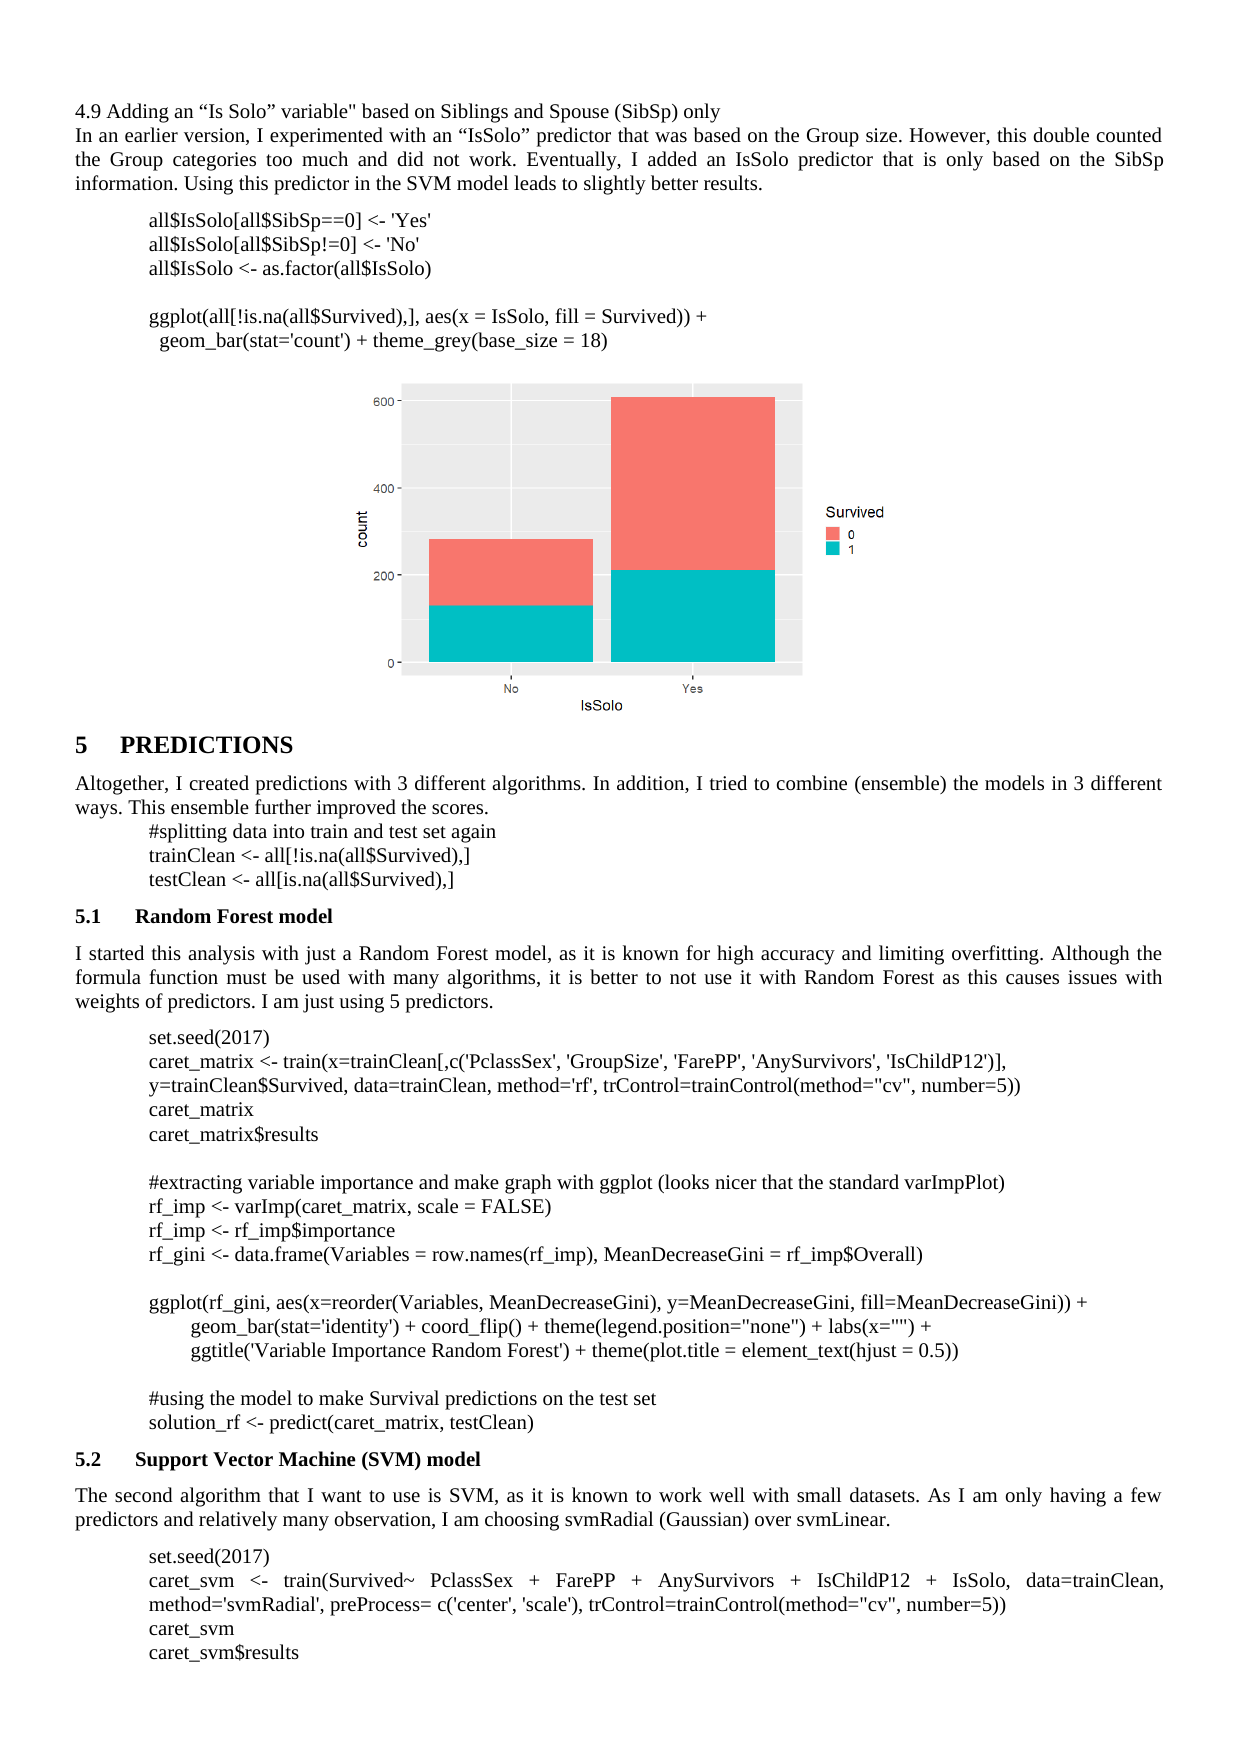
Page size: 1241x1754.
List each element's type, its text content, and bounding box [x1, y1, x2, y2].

text ggplot(rf_gini, aes(x=reorder(Variables, MeanDecreaseGini), y=MeanDecreaseGini, fill=MeanDecreaseGini)) + [149, 1290, 1165, 1314]
text rf_gini <- data.frame(Variables = row.names(rf_imp), MeanDecreaseGini = rf_imp$Overall) [149, 1242, 1165, 1266]
text trainClean <- all[!is.na(all$Survived),] [149, 843, 1165, 867]
text all$IsSolo <- as.factor(all$IsSolo) [149, 256, 1165, 280]
text set.seed(2017) [149, 1025, 1165, 1049]
text set.seed(2017) [149, 1544, 1165, 1568]
text all$IsSolo[all$SibSp!=0] <- 'No' [149, 232, 1165, 256]
text In an earlier version, I experimented with an “IsSolo” predictor that was based on the Group size. However, this double counted the Group categories too much and did not work. Eventually, I added an IsSolo predictor that is only based on the SibSp information. Using this predictor in the SVM model leads to slightly better results. [75, 123, 1165, 195]
text caret_svm <- train(Survived~ PclassSex + FarePP + AnySurvivors + IsChildP12 + IsSolo, data=trainClean, method='svmRadial', preProcess= c('center', 'scale'), trControl=trainControl(method="cv", number=5)) [149, 1568, 1165, 1616]
text solution_rf <- predict(caret_matrix, testClean) [149, 1410, 1165, 1434]
subtitle Random Forest model [75, 904, 1165, 928]
text The second algorithm that I want to use is SVM, as it is known to work well with small datasets. As I am only having a few predictors and relatively many observation, I am choosing svmRadial (Gaussian) over svmLinear. [75, 1483, 1165, 1531]
text geom_bar(stat='identity') + coord_flip() + theme(legend.position="none") + labs(x="") + [149, 1314, 1165, 1338]
subtitle PREDICTIONS [75, 730, 1165, 759]
text testClean <- all[is.na(all$Survived),] [149, 867, 1165, 891]
text I started this analysis with just a Random Forest model, as it is known for high accuracy and limiting overfitting. Although the formula function must be used with many algorithms, it is better to not use it with Random Forest as this causes issues with weights of predictors. I am just using 5 predictors. [75, 941, 1165, 1013]
text ggtitle('Variable Importance Random Forest') + theme(plot.title = element_text(hjust = 0.5)) [149, 1338, 1165, 1362]
text 4.9 Adding an “Is Solo” variable" based on Siblings and Spouse (SibSp) only [75, 99, 1165, 123]
text #using the model to make Survival predictions on the test set [149, 1386, 1165, 1410]
text caret_matrix [149, 1097, 1165, 1121]
text rf_imp <- varImp(caret_matrix, scale = FALSE) [149, 1194, 1165, 1218]
text all$IsSolo[all$SibSp==0] <- 'Yes' [149, 208, 1165, 232]
text geom_bar(stat='count') + theme_grey(base_size = 18) [149, 328, 1165, 352]
text caret_svm$results [75, 1640, 1165, 1664]
text rf_imp <- rf_imp$importance [149, 1218, 1165, 1242]
subtitle Support Vector Machine (SVM) model [75, 1447, 1165, 1471]
text Altogether, I created predictions with 3 different algorithms. In addition, I tried to combine (ensemble) the models in 3 different ways. This ensemble further improved the scores. [75, 771, 1165, 819]
text caret_svm [149, 1616, 1165, 1640]
text #extracting variable importance and make graph with ggplot (looks nicer that the standard varImpPlot) [75, 1169, 1165, 1194]
text caret_matrix <- train(x=trainClean[,c('PclassSex', 'GroupSize', 'FarePP', 'AnySurvivors', 'IsChildP12')], y=trainClean$Survived, data=trainClean, method='rf', trControl=trainControl(method="cv", number=5)) [149, 1049, 1165, 1097]
text caret_matrix$results [75, 1121, 1165, 1146]
picture [350, 376, 890, 718]
text #splitting data into train and test set again [149, 819, 1165, 843]
text ggplot(all[!is.na(all$Survived),], aes(x = IsSolo, fill = Survived)) + [149, 304, 1165, 328]
